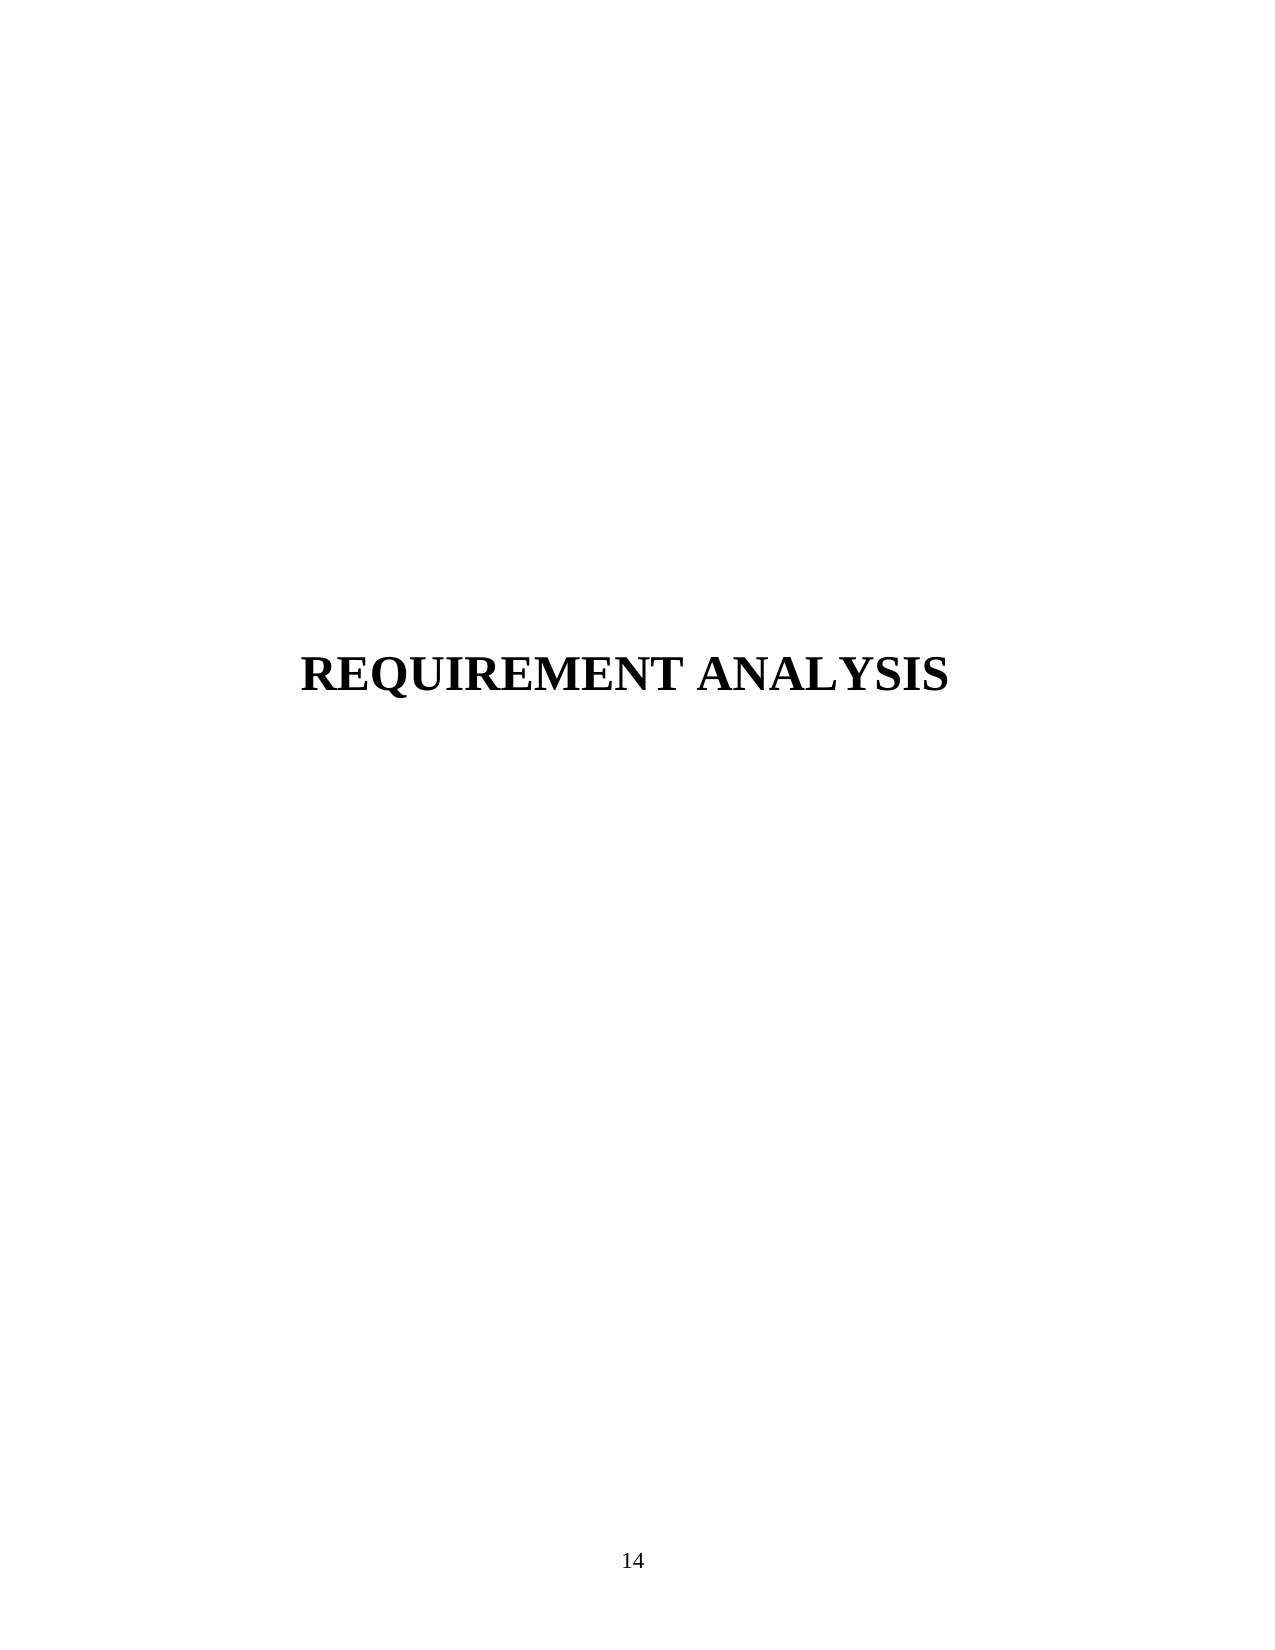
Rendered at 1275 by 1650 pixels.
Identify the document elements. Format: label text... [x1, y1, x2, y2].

subtitle REQUIREMENT ANALYSIS [76, 643, 1174, 701]
